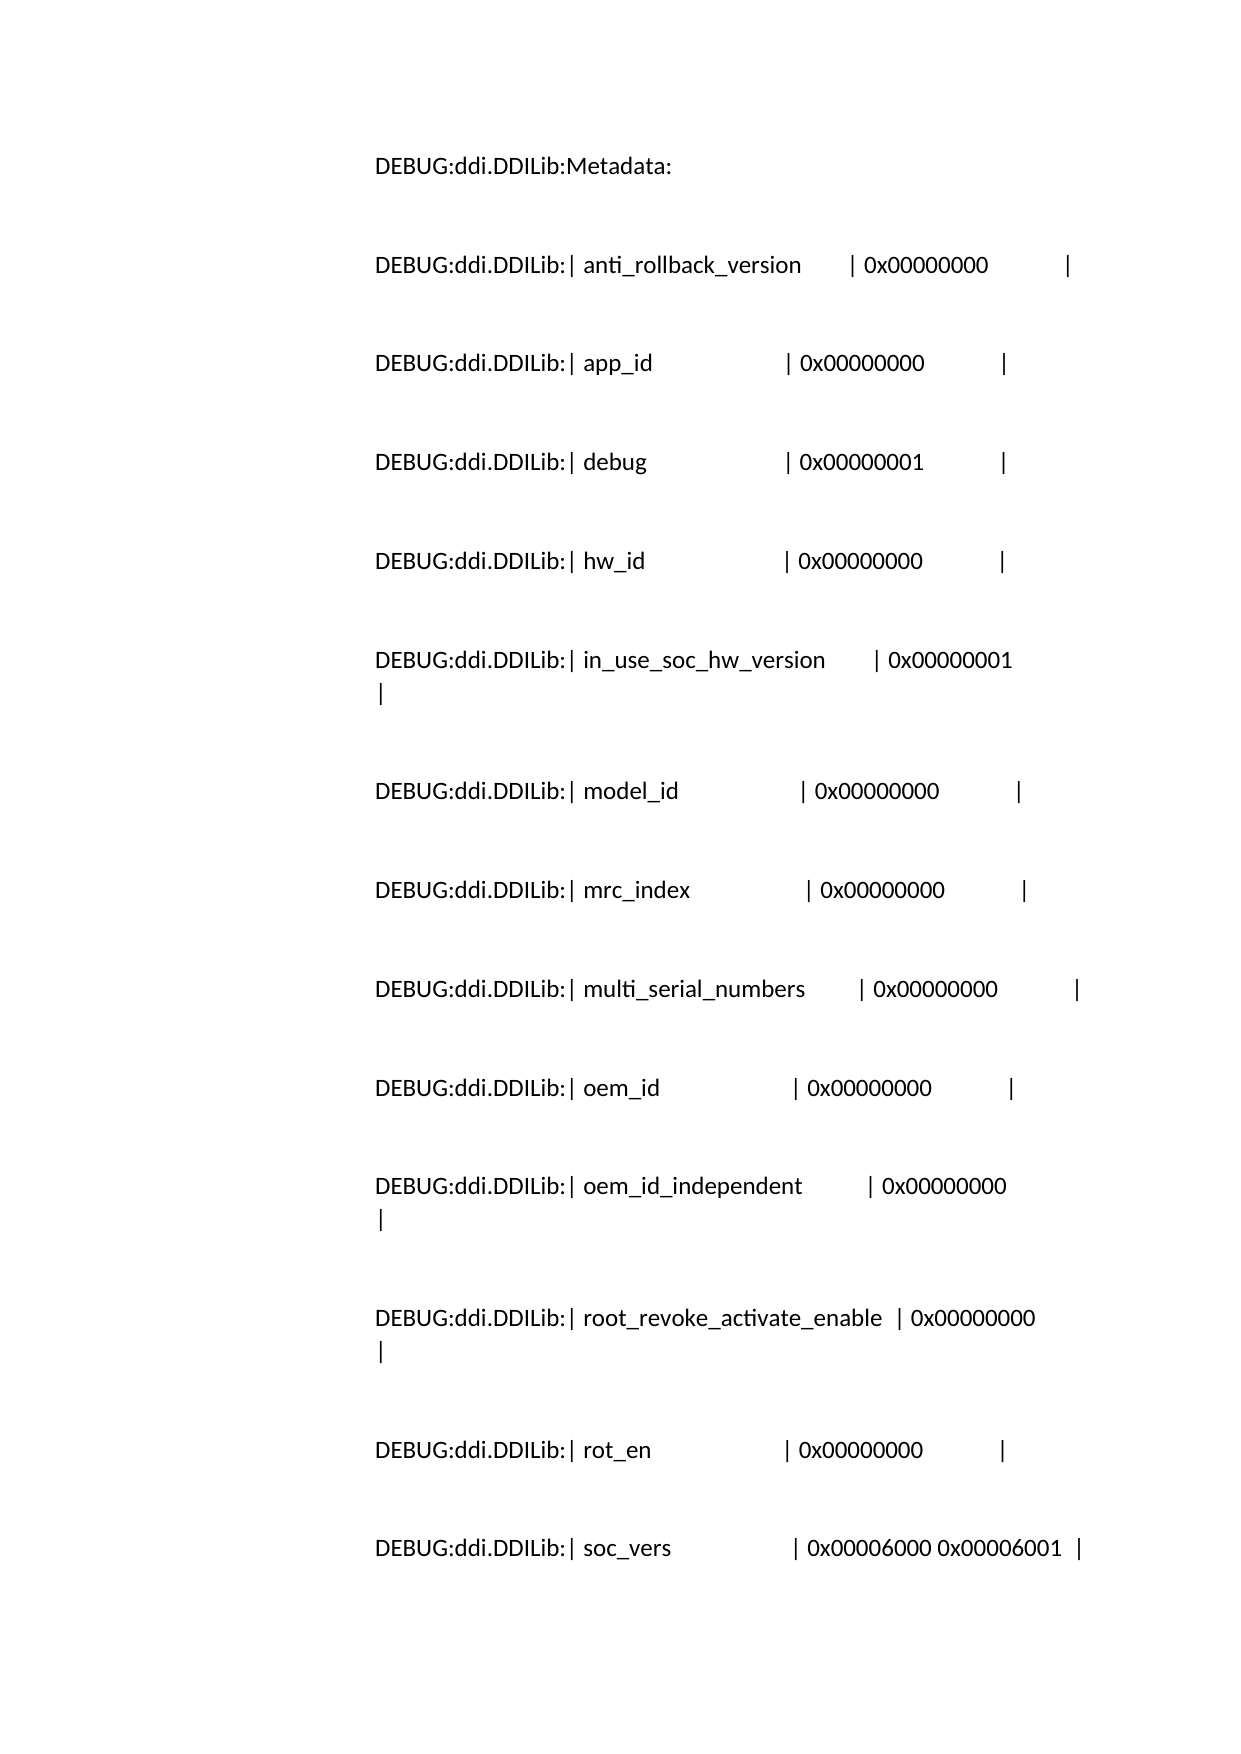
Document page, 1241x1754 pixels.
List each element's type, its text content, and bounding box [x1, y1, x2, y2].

list DEBUG:ddi.DDILib:| rot_en | 0x00000000 | [375, 1434, 1090, 1464]
list DEBUG:ddi.DDILib:| mrc_index | 0x00000000 | [375, 874, 1090, 905]
list DEBUG:ddi.DDILib:| multi_serial_numbers | 0x00000000 | [375, 973, 1090, 1003]
list DEBUG:ddi.DDILib:| oem_id_independent | 0x00000000 | [375, 1170, 1090, 1234]
list DEBUG:ddi.DDILib:| soc_vers | 0x00006000 0x00006001 | [375, 1532, 1090, 1563]
list DEBUG:ddi.DDILib:| in_use_soc_hw_version | 0x00000001 | [375, 644, 1090, 707]
list DEBUG:ddi.DDILib:| root_revoke_activate_enable | 0x00000000 | [375, 1302, 1090, 1366]
list DEBUG:ddi.DDILib:| model_id | 0x00000000 | [375, 775, 1090, 806]
list DEBUG:ddi.DDILib:| debug | 0x00000001 | [375, 446, 1090, 477]
list DEBUG:ddi.DDILib:Metadata: [375, 150, 1090, 181]
list DEBUG:ddi.DDILib:| anti_rollback_version | 0x00000000 | [375, 249, 1090, 279]
list DEBUG:ddi.DDILib:| hw_id | 0x00000000 | [375, 545, 1090, 576]
list DEBUG:ddi.DDILib:| app_id | 0x00000000 | [375, 347, 1090, 378]
list DEBUG:ddi.DDILib:| oem_id | 0x00000000 | [375, 1072, 1090, 1102]
